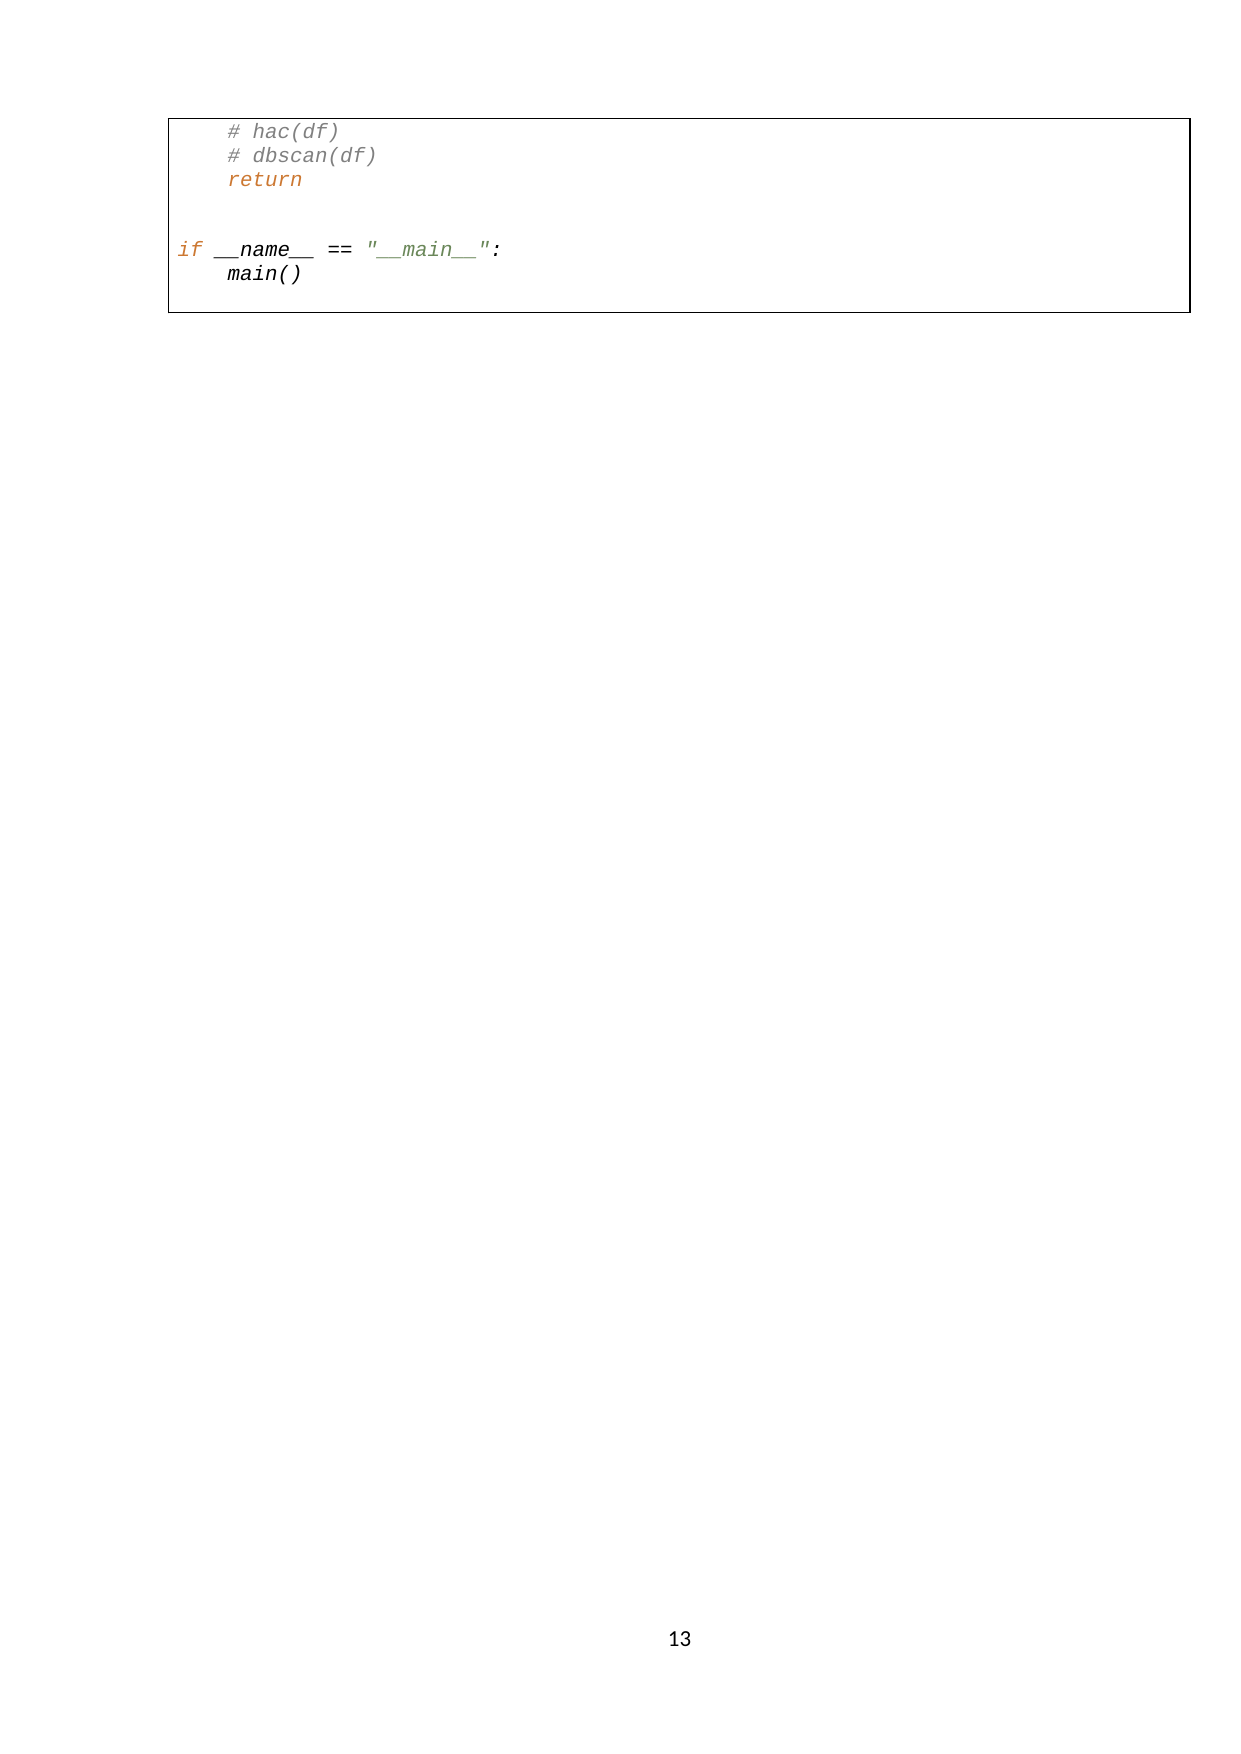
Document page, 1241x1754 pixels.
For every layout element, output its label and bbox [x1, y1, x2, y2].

text [169, 119, 1189, 287]
